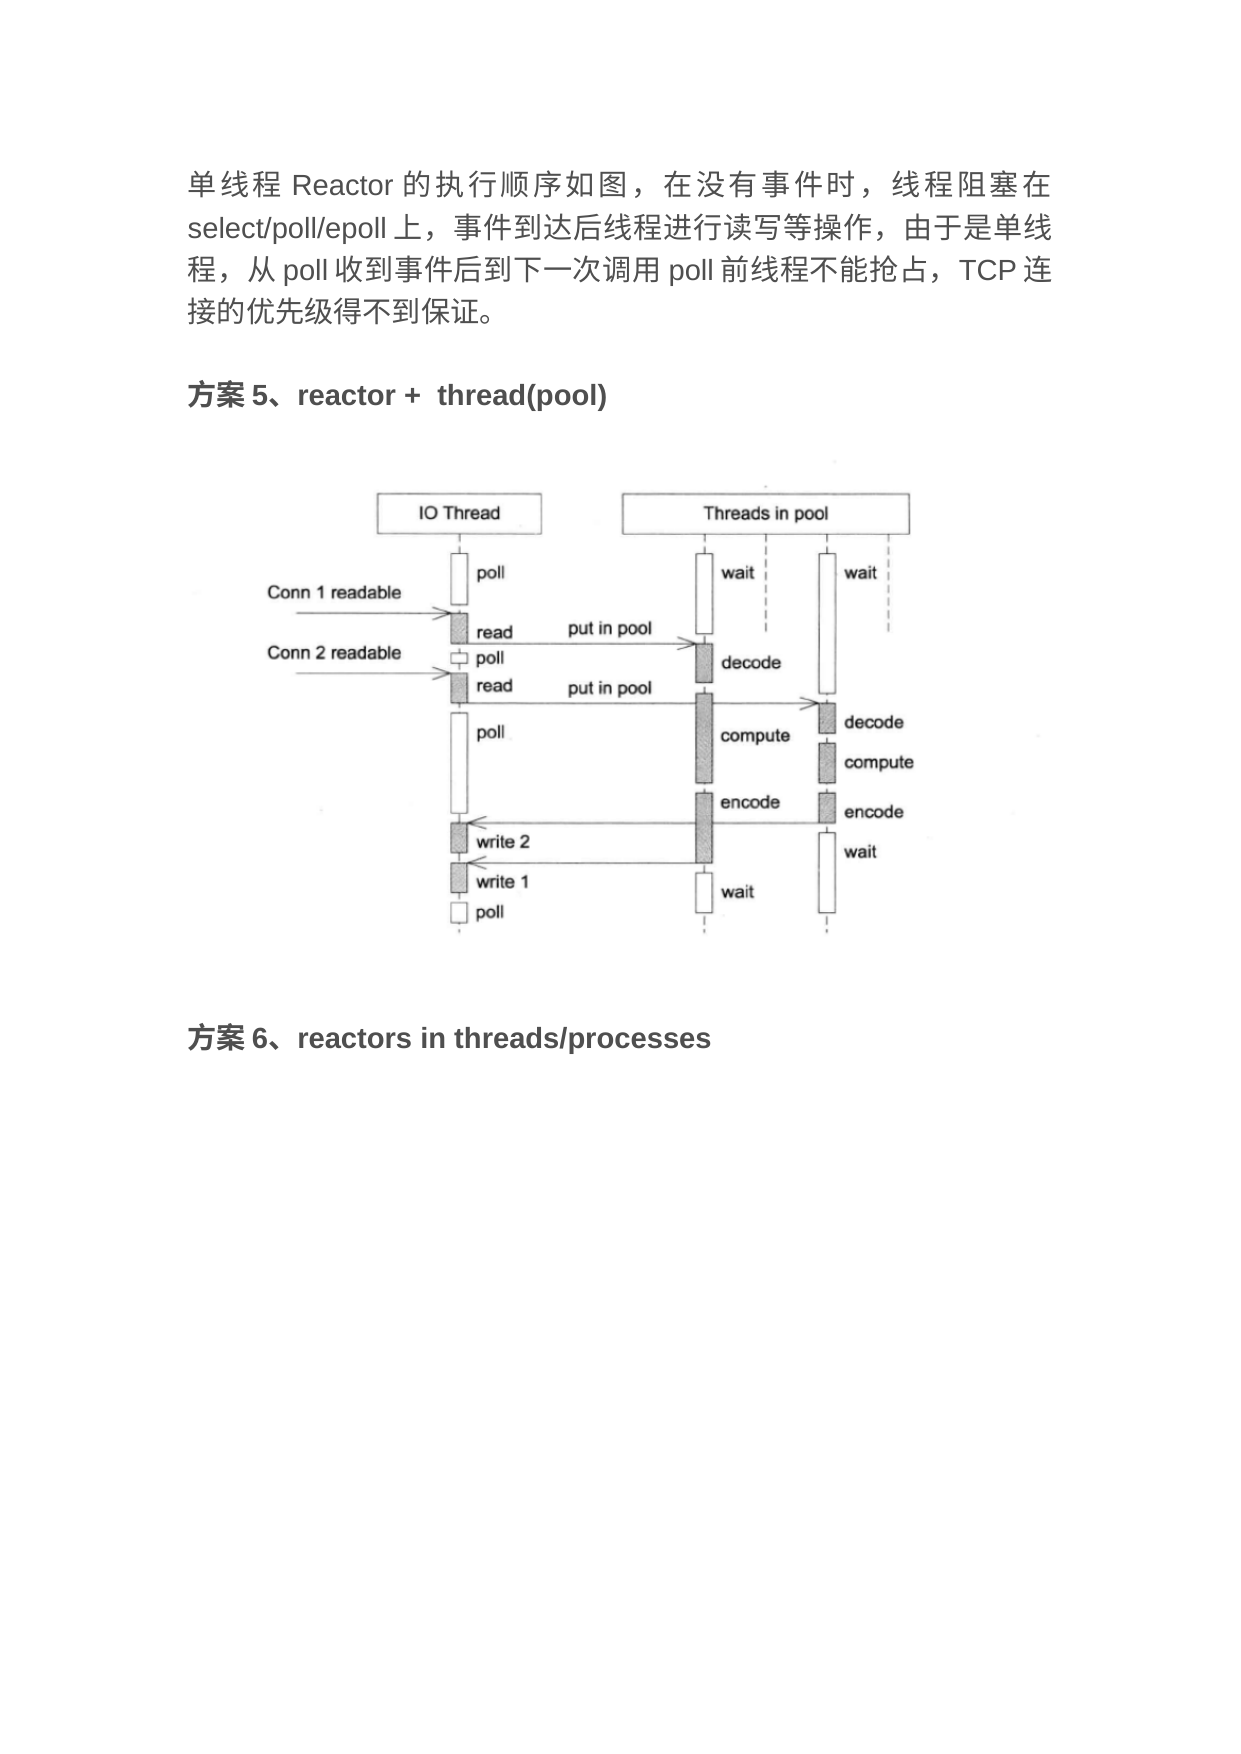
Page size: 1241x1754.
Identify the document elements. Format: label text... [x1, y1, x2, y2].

subtitle 方案5、reactor + thread(pool) [187, 360, 1053, 425]
picture [187, 454, 1053, 943]
text 单线程Reactor的执行顺序如图，在没有事件时，线程阻塞在select/poll/epoll上，事件到达后线程进行读写等操作，由于是单线程，从poll收到事件后到下一次调用poll前线程不能抢占，TCP连接的优先级得不到保证。 [187, 162, 1053, 331]
subtitle 方案6、reactors in threads/processes [187, 1004, 1053, 1069]
